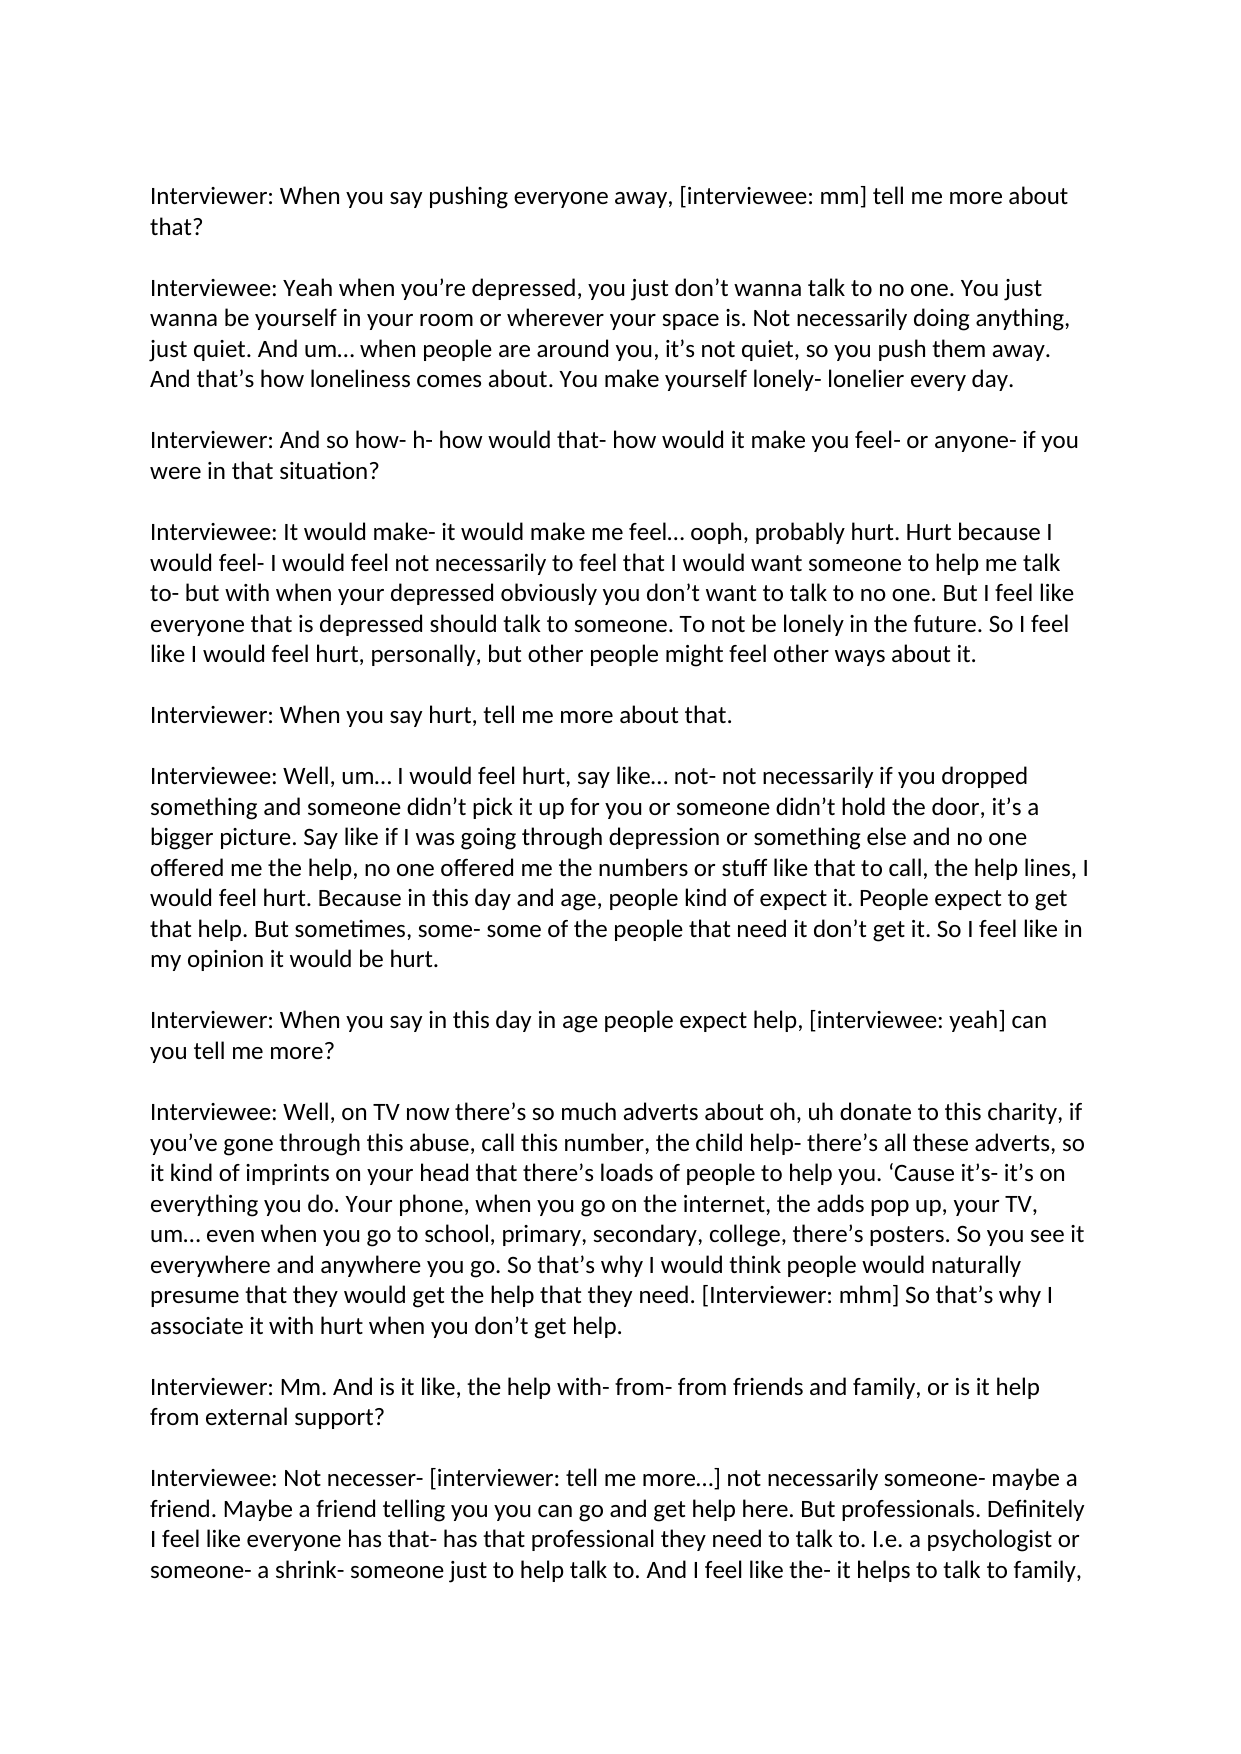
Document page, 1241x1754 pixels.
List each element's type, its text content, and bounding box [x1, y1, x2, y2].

text Interviewer: And so how- h- how would that- how would it make you feel- or anyone- if you were in that situation? [150, 425, 1090, 486]
text Interviewee: It would make- it would make me feel… ooph, probably hurt. Hurt because I would feel- I would feel not necessarily to feel that I would want someone to help me talk to- but with when your depressed obviously you don’t want to talk to no one. But I feel like everyone that is depressed should talk to someone. To not be lonely in the future. So I feel like I would feel hurt, personally, but other people might feel other ways about it. [150, 516, 1090, 669]
text Interviewer: When you say in this day in age people expect help, [interviewee: yeah] can you tell me more? [150, 1004, 1090, 1066]
text Interviewee: Yeah when you’re depressed, you just don’t wanna talk to no one. You just wanna be yourself in your room or wherever your space is. Not necessarily doing anything, just quiet. And um… when people are around you, it’s not quiet, so you push them away. And that’s how loneliness comes about. You make yourself lonely- lonelier every day. [150, 272, 1090, 394]
text Interviewee: Well, um… I would feel hurt, say like… not- not necessarily if you dropped something and someone didn’t pick it up for you or someone didn’t hold the door, it’s a bigger picture. Say like if I was going through depression or something else and no one offered me the help, no one offered me the numbers or stuff like that to call, the help lines, I would feel hurt. Because in this day and age, people kind of expect it. People expect to get that help. But sometimes, some- some of the people that need it don’t get it. So I feel like in my opinion it would be hurt. [150, 760, 1090, 974]
text Interviewer: Mm. And is it like, the help with- from- from friends and family, or is it help from external support? [150, 1371, 1090, 1432]
text Interviewer: When you say hurt, tell me more about that. [150, 699, 1090, 730]
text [150, 1462, 1090, 1584]
text Interviewer: When you say pushing everyone away, [interviewee: mm] tell me more about that? [150, 181, 1090, 242]
text Interviewee: Well, on TV now there’s so much adverts about oh, uh donate to this charity, if you’ve gone through this abuse, call this number, the child help- there’s all these adverts, so it kind of imprints on your head that there’s loads of people to help you. ‘Cause it’s- it’s on everything you do. Your phone, when you go on the internet, the adds pop up, your TV, um… even when you go to school, primary, secondary, college, there’s posters. So you see it everywhere and anywhere you go. So that’s why I would think people would naturally presume that they would get the help that they need. [Interviewer: mhm] So that’s why I associate it with hurt when you don’t get help. [150, 1096, 1090, 1340]
